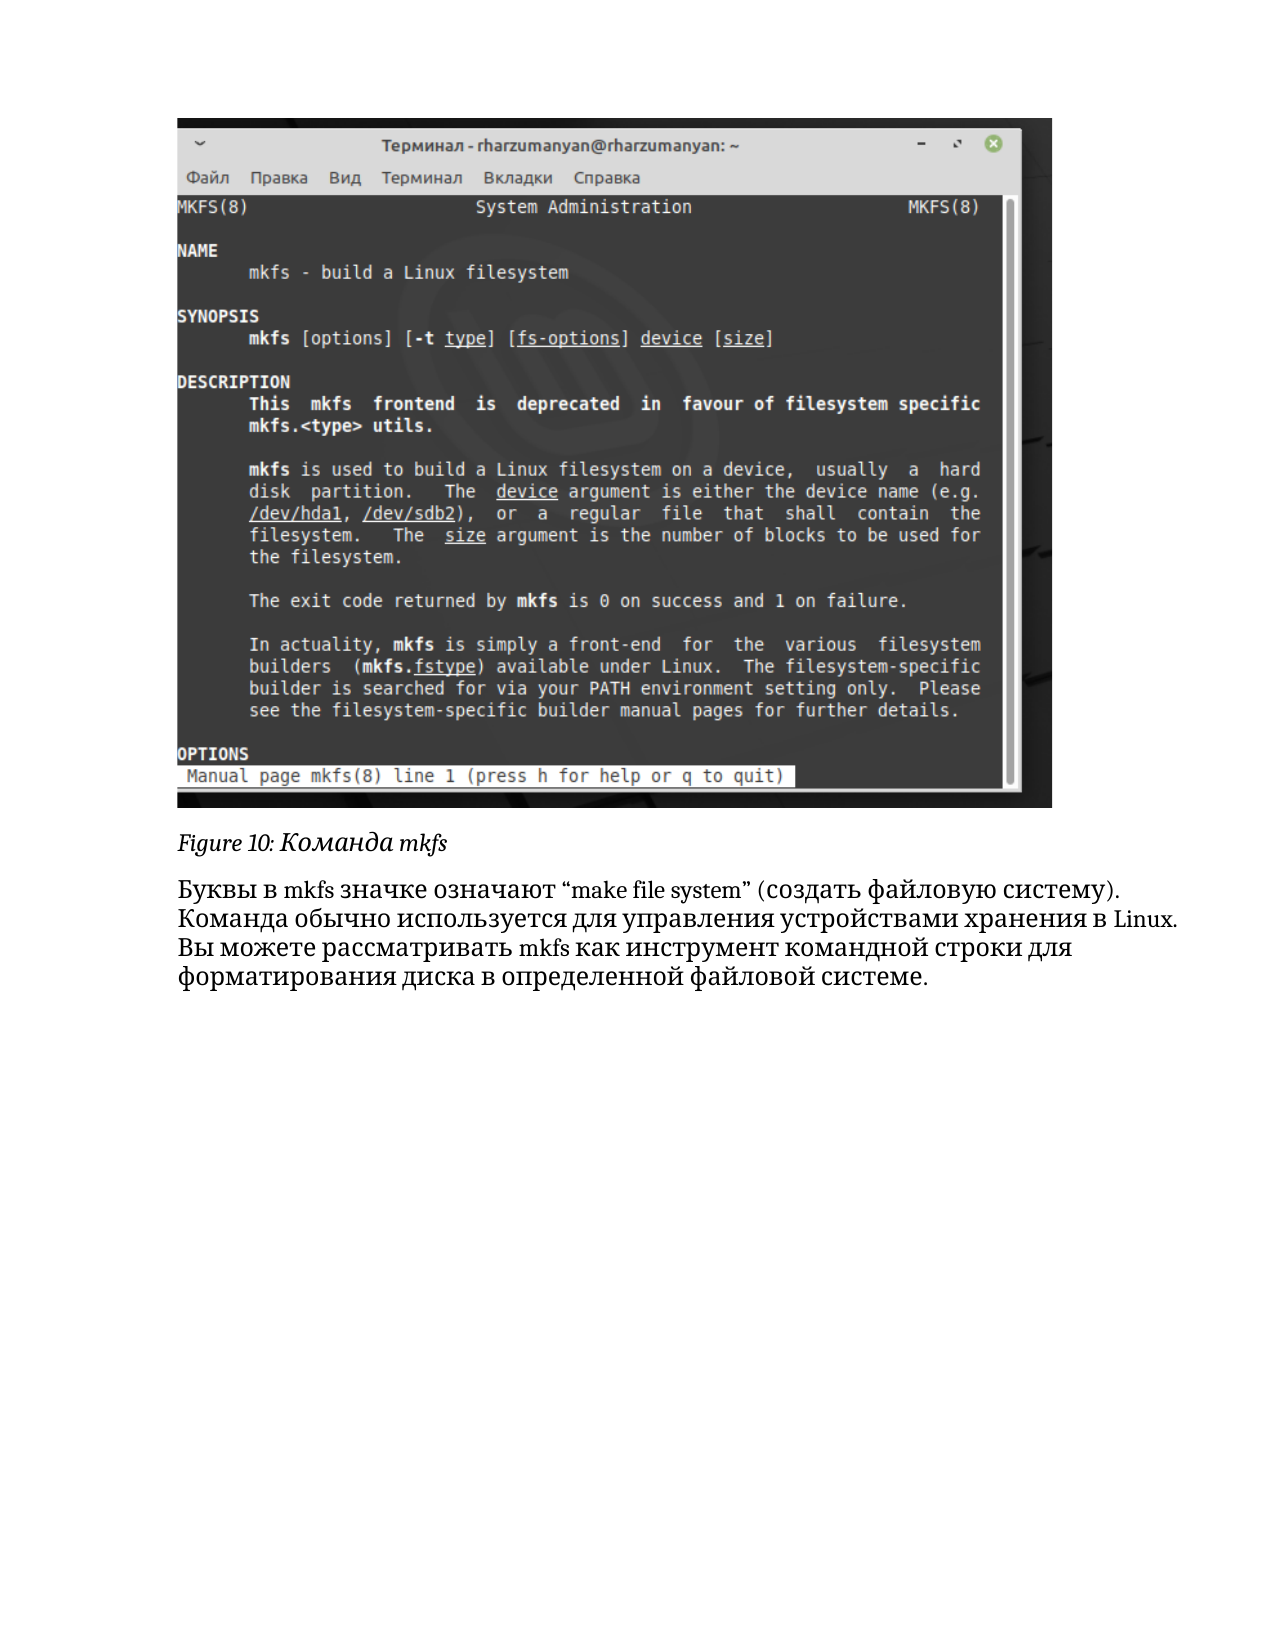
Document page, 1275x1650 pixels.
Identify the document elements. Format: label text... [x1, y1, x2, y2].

text Figure 10: Команда mkfs [177, 829, 1186, 857]
picture [177, 118, 1053, 808]
text Буквы в mkfs значке означают “make file system” (создать файловую систему). Команда обычно используется для управления устройствами хранения в Linux. Вы можете рассматривать mkfs как инструмент командной строки для форматирования диска в определенной файловой системе. [177, 876, 1186, 991]
